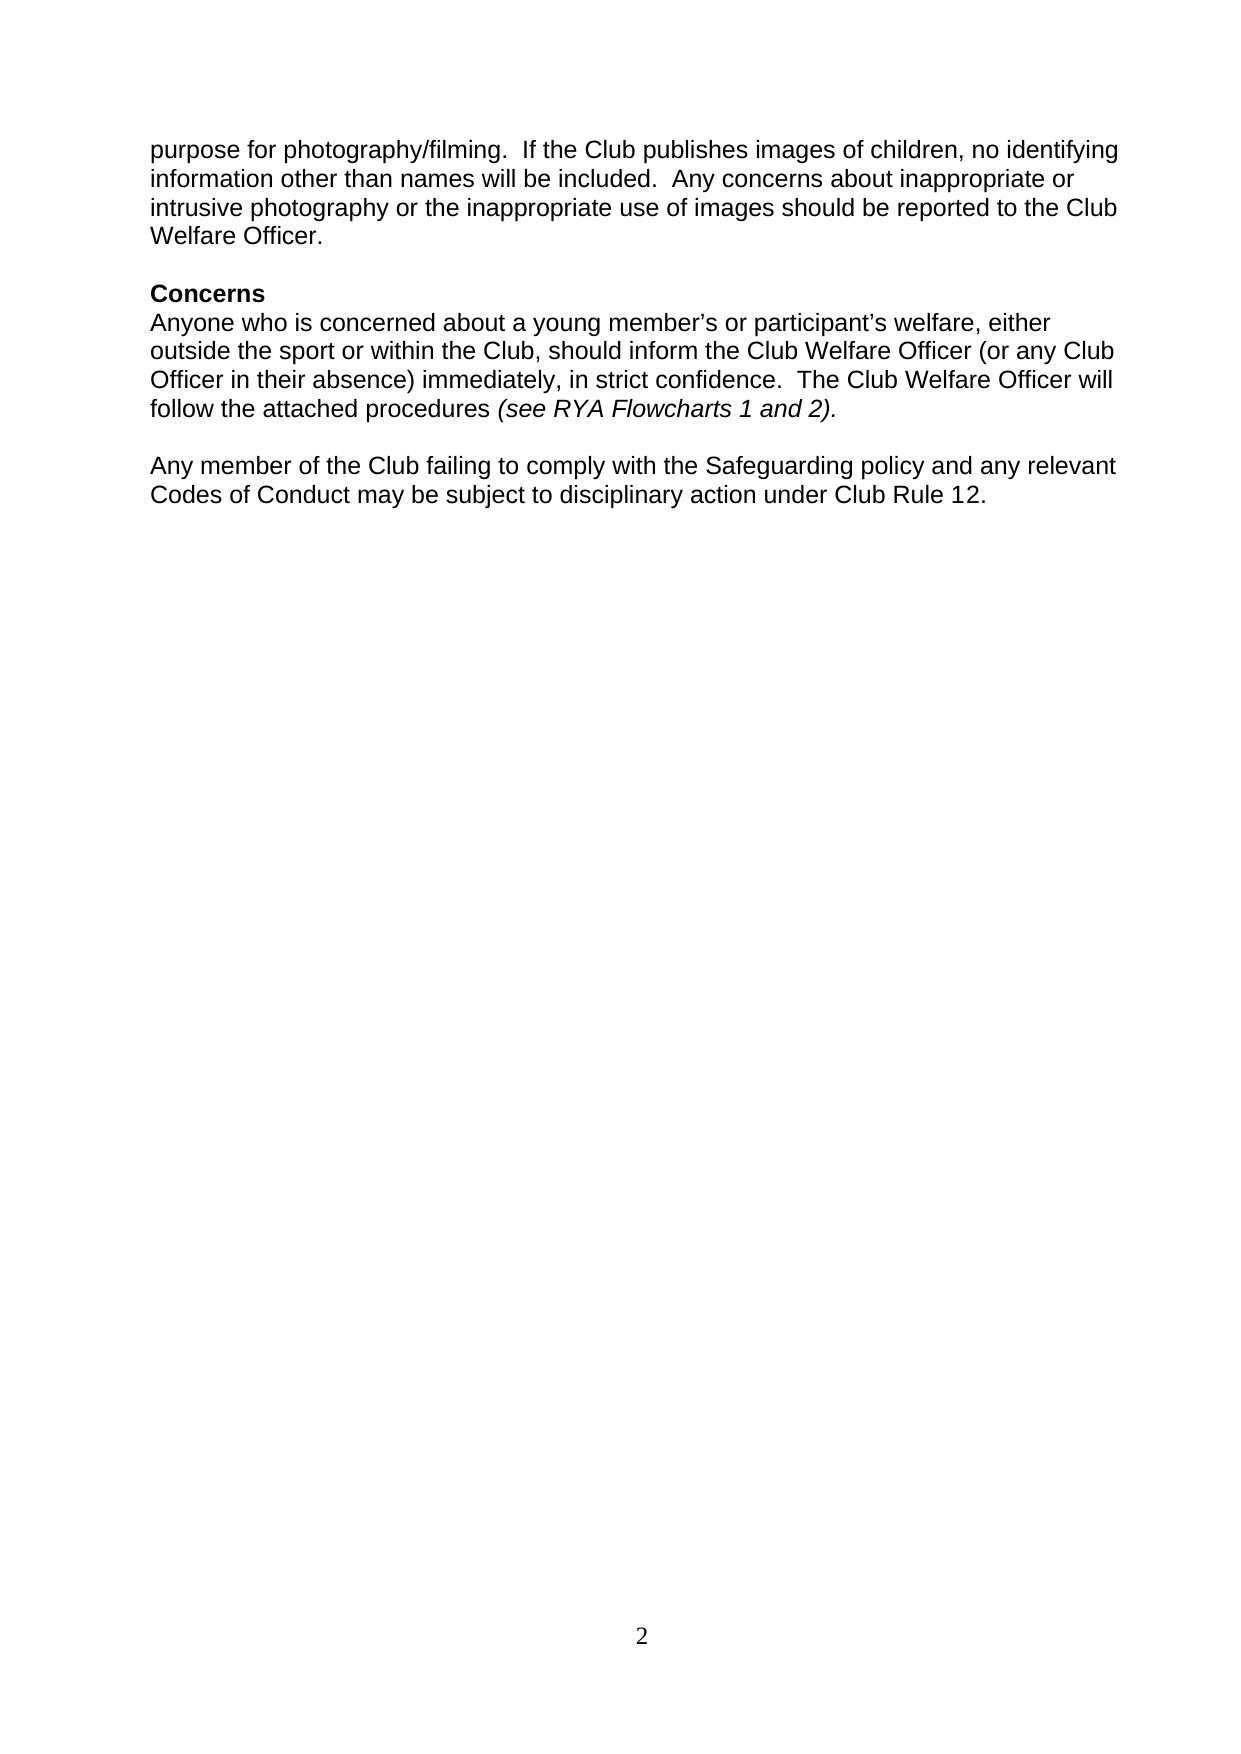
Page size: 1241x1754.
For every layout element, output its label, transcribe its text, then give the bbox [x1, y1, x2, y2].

text Concerns [150, 279, 1134, 307]
text Anyone who is concerned about a young member’s or participant’s welfare, either outside the sport or within the Club, should inform the Club Welfare Officer (or any Club Officer in their absence) immediately, in strict confidence. The Club Welfare Officer will follow the attached procedures (see RYA Flowcharts 1 and 2). [150, 307, 1134, 422]
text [150, 135, 1134, 250]
text Any member of the Club failing to comply with the Safeguarding policy and any relevant Codes of Conduct may be subject to disciplinary action under Club Rule 12. [150, 451, 1134, 509]
